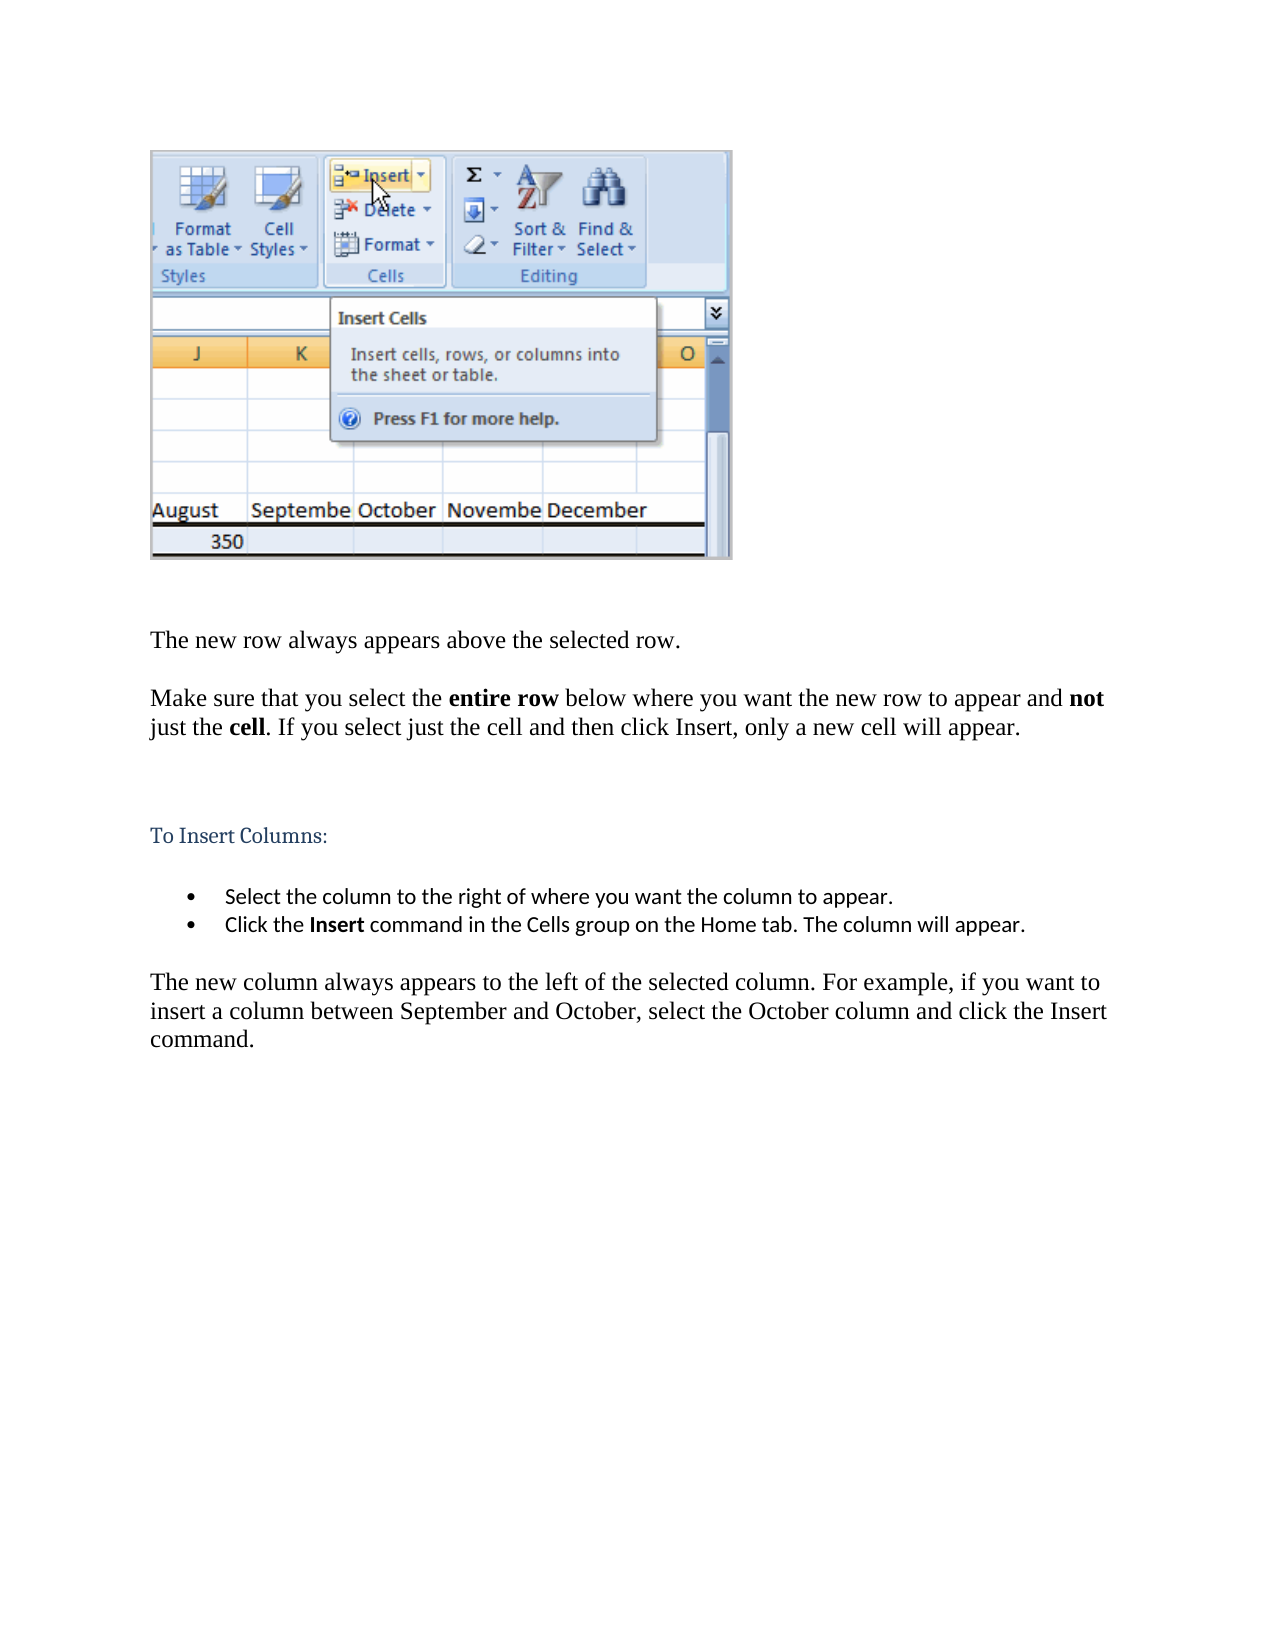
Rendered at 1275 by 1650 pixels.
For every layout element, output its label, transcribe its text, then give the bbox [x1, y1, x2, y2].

text Make sure that you select the entire row below where you want the new row to appear and not just the cell. If you select just the cell and then click Insert, only a new cell will appear. [150, 683, 1125, 740]
list Select the column to the right of where you want the column to appear. [187, 882, 1125, 910]
subtitle To Insert Columns: [150, 822, 1125, 849]
text The new row always appears above the selected row. [150, 625, 1125, 654]
text The new column always appears to the left of the selected column. For example, if you want to insert a column between September and October, select the October column and click the Insert command. [150, 967, 1125, 1053]
picture [150, 150, 733, 560]
list Click the Insert command in the Cells group on the Home tab. The column will appear. [187, 910, 1125, 938]
